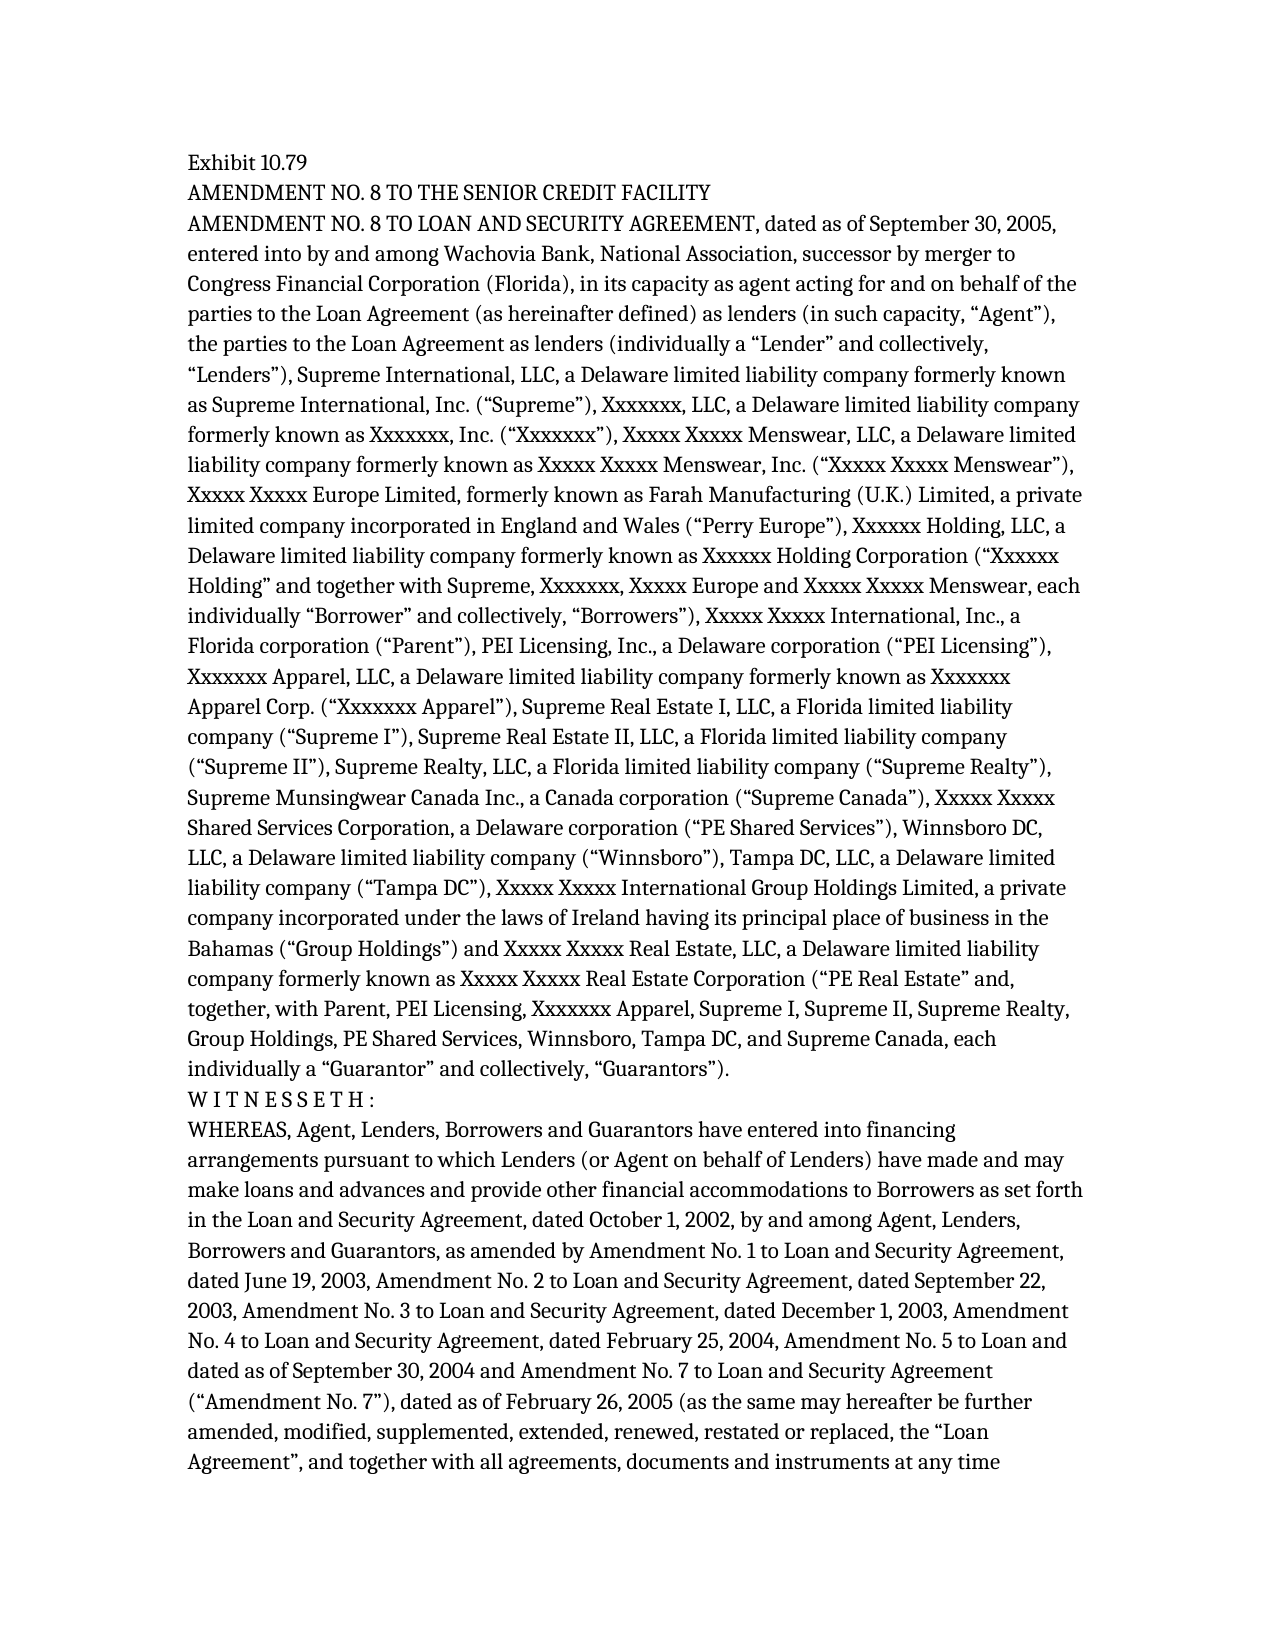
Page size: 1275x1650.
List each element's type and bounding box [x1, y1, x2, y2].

text [187, 150, 1087, 1475]
